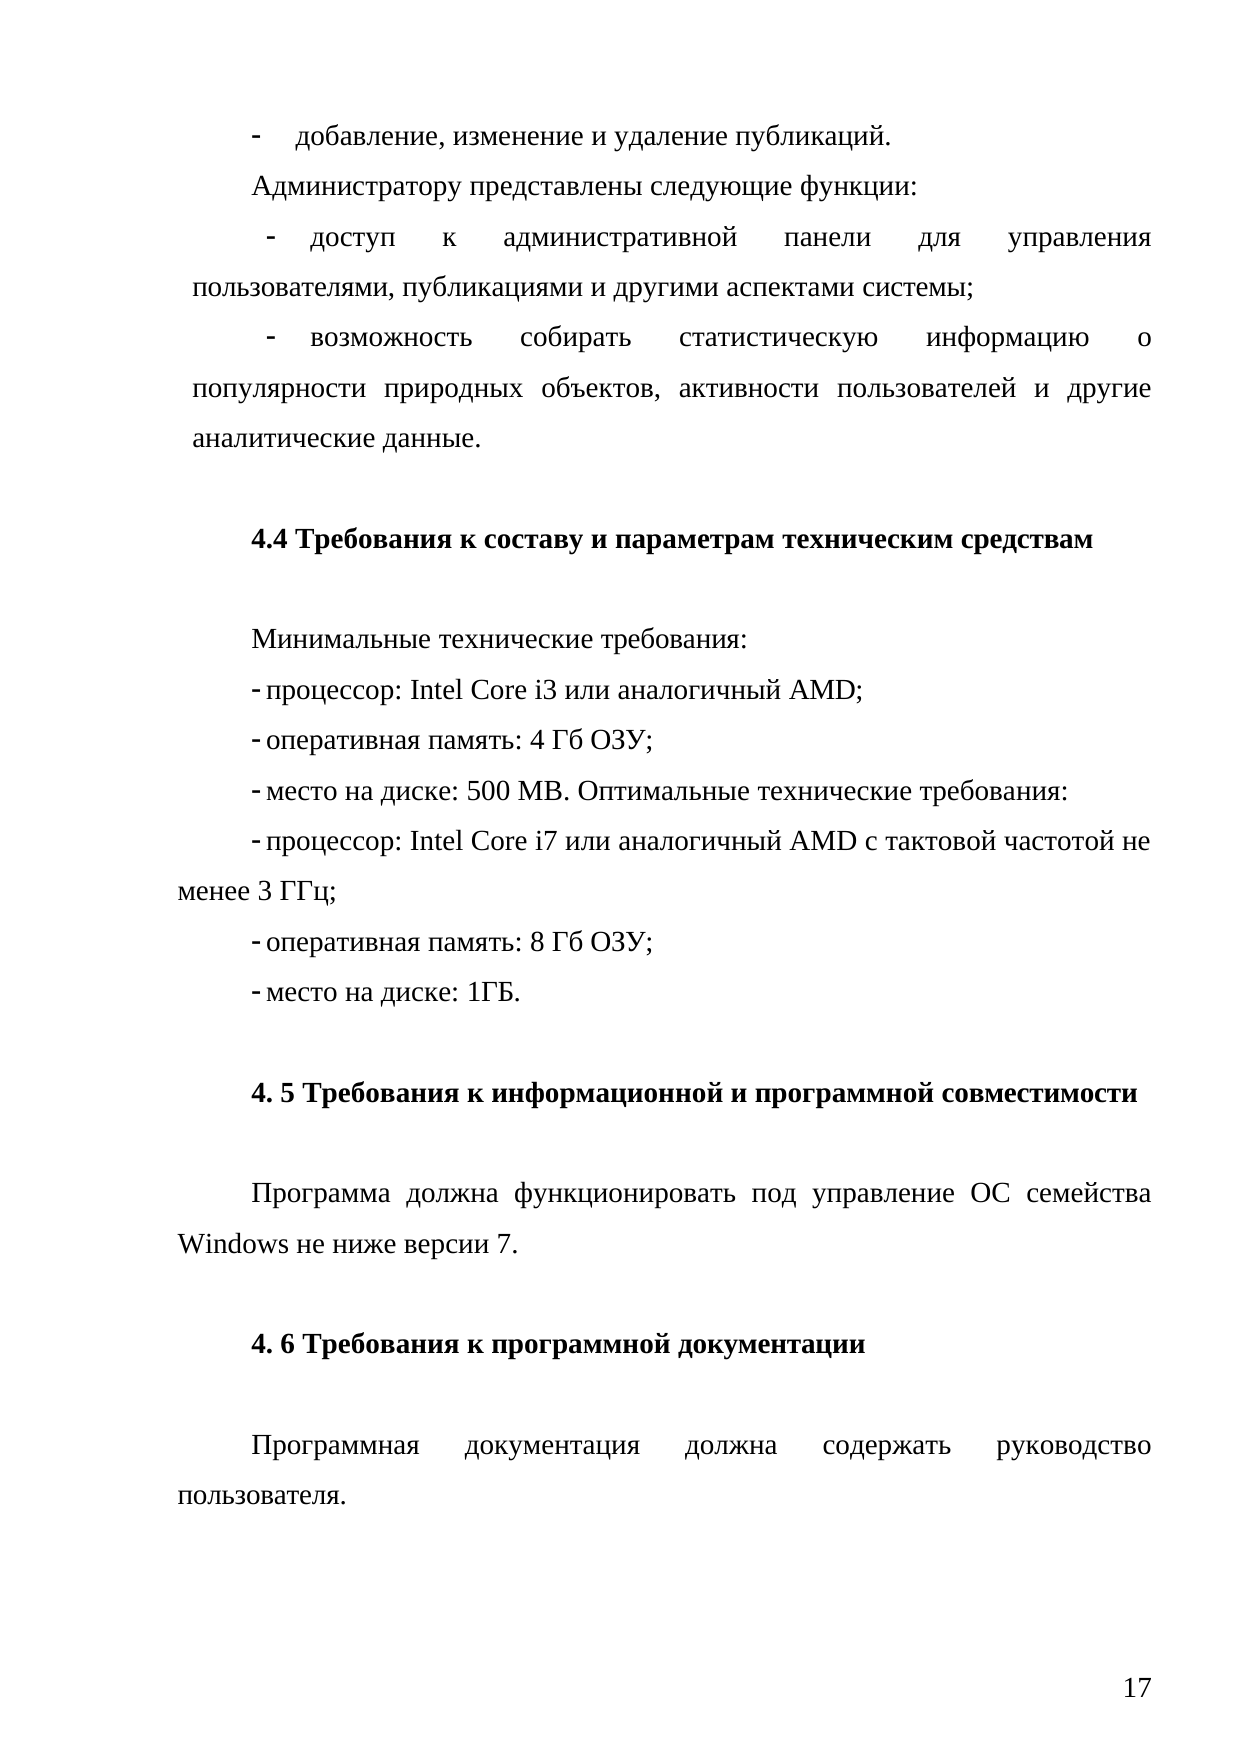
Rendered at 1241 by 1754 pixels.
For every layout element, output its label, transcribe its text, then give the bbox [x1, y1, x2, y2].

text Программная документация должна содержать руководство пользователя. [177, 1427, 1152, 1511]
list добавление, изменение и удаление публикаций. [251, 118, 1152, 152]
list доступ к административной панели для управления пользователями, публикациями и другими аспектами системы; [192, 219, 1152, 303]
list место на диске: 1ГБ. [177, 974, 1152, 1008]
list оперативная память: 4 Гб ОЗУ; [177, 722, 1152, 756]
text 4. 5 Требования к информационной и программной совместимости [177, 1075, 1152, 1108]
list возможность собирать статистическую информацию о популярности природных объектов, активности пользователей и другие аналитические данные. [192, 319, 1152, 454]
text Администратору представлены следующие функции: [177, 168, 1152, 202]
text Программа должна функционировать под управление ОС семейства Windows не ниже версии 7. [177, 1176, 1152, 1259]
list место на диске: 500 MB. Оптимальные технические требования: [177, 773, 1152, 806]
list процессор: Intel Core i7 или аналогичный AMD с тактовой частотой не менее 3 ГГц; [177, 823, 1152, 907]
text Минимальные технические требования: [177, 621, 1152, 655]
list оперативная память: 8 Гб ОЗУ; [177, 924, 1152, 957]
text 4.4 Требования к составу и параметрам техническим средствам [177, 521, 1152, 554]
text 4. 6 Требования к программной документации [177, 1326, 1152, 1360]
list процессор: Intel Core i3 или аналогичный AMD; [177, 672, 1152, 705]
